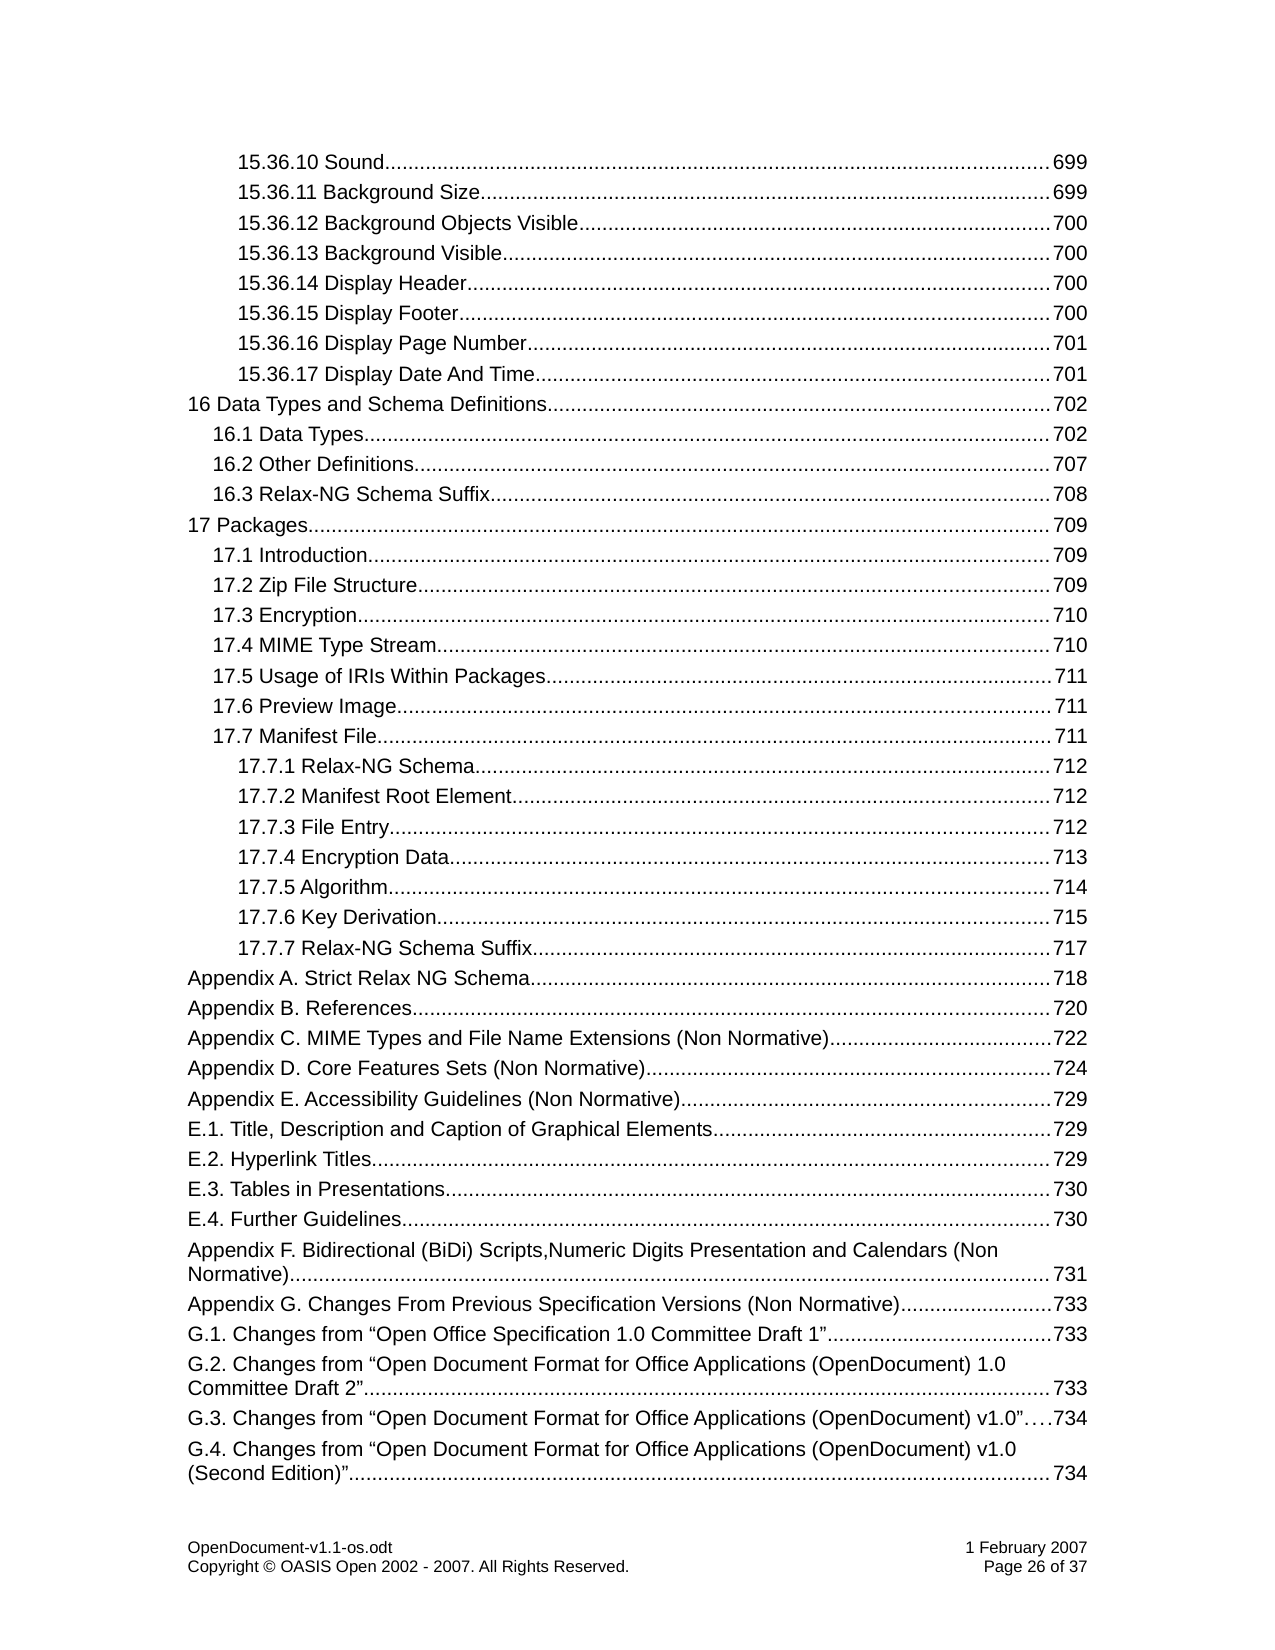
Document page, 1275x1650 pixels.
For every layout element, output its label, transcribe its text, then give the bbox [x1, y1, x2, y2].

text G.4. Changes from “Open Document Format for Office Applications (OpenDocument) v1.0 (Second Edition)” 734 [187, 1436, 1088, 1484]
text 17.6 Preview Image 711 [212, 694, 1088, 718]
text 17.7.4 Encryption Data 713 [237, 845, 1088, 869]
text 17.4 MIME Type Stream 710 [212, 633, 1088, 657]
text 15.36.14 Display Header 700 [237, 271, 1088, 295]
text 16.2 Other Definitions 707 [212, 452, 1088, 476]
text E.2. Hyperlink Titles 729 [187, 1147, 1088, 1171]
text G.1. Changes from “Open Office Specification 1.0 Committee Draft 1” 733 [187, 1322, 1088, 1346]
text 17.1 Introduction 709 [212, 543, 1088, 567]
text 15.36.11 Background Size 699 [237, 180, 1088, 204]
text 17.7.2 Manifest Root Element 712 [237, 784, 1088, 808]
text E.3. Tables in Presentations 730 [187, 1177, 1088, 1201]
text G.3. Changes from “Open Document Format for Office Applications (OpenDocument) v1.0” 734 [187, 1406, 1088, 1430]
text 17.2 Zip File Structure 709 [212, 573, 1088, 597]
text 15.36.12 Background Objects Visible 700 [237, 210, 1088, 234]
text G.2. Changes from “Open Document Format for Office Applications (OpenDocument) 1.0 Committee Draft 2” 733 [187, 1352, 1088, 1400]
text 17.7 Manifest File 711 [212, 724, 1088, 748]
text 17.5 Usage of IRIs Within Packages 711 [212, 663, 1088, 687]
text 17.7.1 Relax-NG Schema 712 [237, 754, 1088, 778]
text Appendix B. References 720 [187, 996, 1088, 1020]
text 16.1 Data Types 702 [212, 422, 1088, 446]
text 15.36.10 Sound 699 [237, 150, 1088, 174]
text 17 Packages 709 [187, 512, 1088, 536]
text Appendix C. MIME Types and File Name Extensions (Non Normative) 722 [187, 1026, 1088, 1050]
text Appendix G. Changes From Previous Specification Versions (Non Normative) 733 [187, 1292, 1088, 1316]
text 15.36.16 Display Page Number 701 [237, 331, 1088, 355]
text 17.7.7 Relax-NG Schema Suffix 717 [237, 935, 1088, 959]
text 16 Data Types and Schema Definitions 702 [187, 392, 1088, 416]
text E.4. Further Guidelines 730 [187, 1207, 1088, 1231]
text 17.3 Encryption 710 [212, 603, 1088, 627]
text 17.7.3 File Entry 712 [237, 814, 1088, 838]
text Appendix A. Strict Relax NG Schema 718 [187, 966, 1088, 989]
text Appendix F. Bidirectional (BiDi) Scripts,Numeric Digits Presentation and Calendars (Non Normative) 731 [187, 1237, 1088, 1285]
text 16.3 Relax-NG Schema Suffix 708 [212, 482, 1088, 506]
text 15.36.15 Display Footer 700 [237, 301, 1088, 325]
text E.1. Title, Description and Caption of Graphical Elements 729 [187, 1117, 1088, 1141]
text Appendix E. Accessibility Guidelines (Non Normative) 729 [187, 1086, 1088, 1110]
text 17.7.5 Algorithm 714 [237, 875, 1088, 899]
text 15.36.17 Display Date And Time 701 [237, 361, 1088, 385]
text 15.36.13 Background Visible 700 [237, 241, 1088, 264]
text Appendix D. Core Features Sets (Non Normative) 724 [187, 1056, 1088, 1080]
text 17.7.6 Key Derivation 715 [237, 905, 1088, 929]
